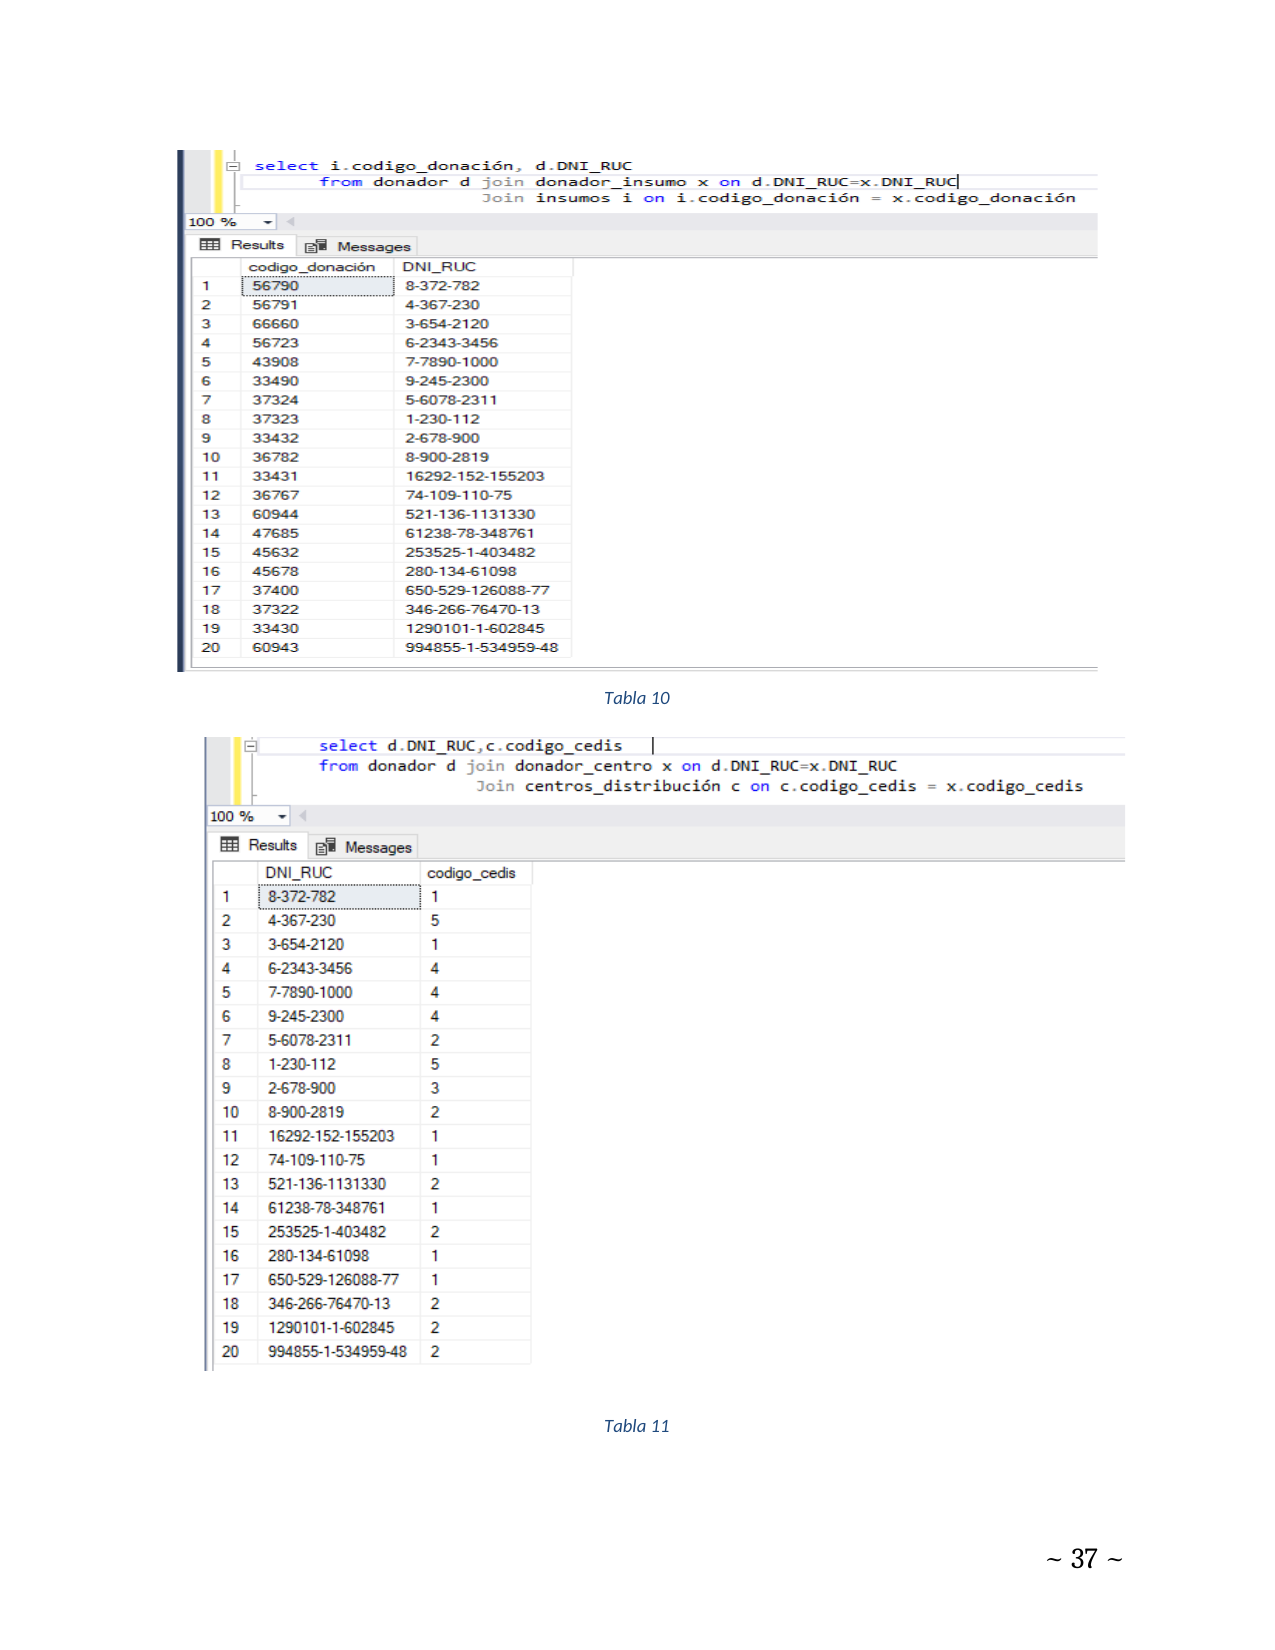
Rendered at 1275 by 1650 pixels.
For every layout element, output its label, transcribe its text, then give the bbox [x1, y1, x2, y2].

text Tabla 10 [150, 686, 1125, 709]
picture [177, 150, 1098, 672]
text Tabla 11 [150, 1414, 1125, 1437]
picture [204, 737, 1125, 1371]
